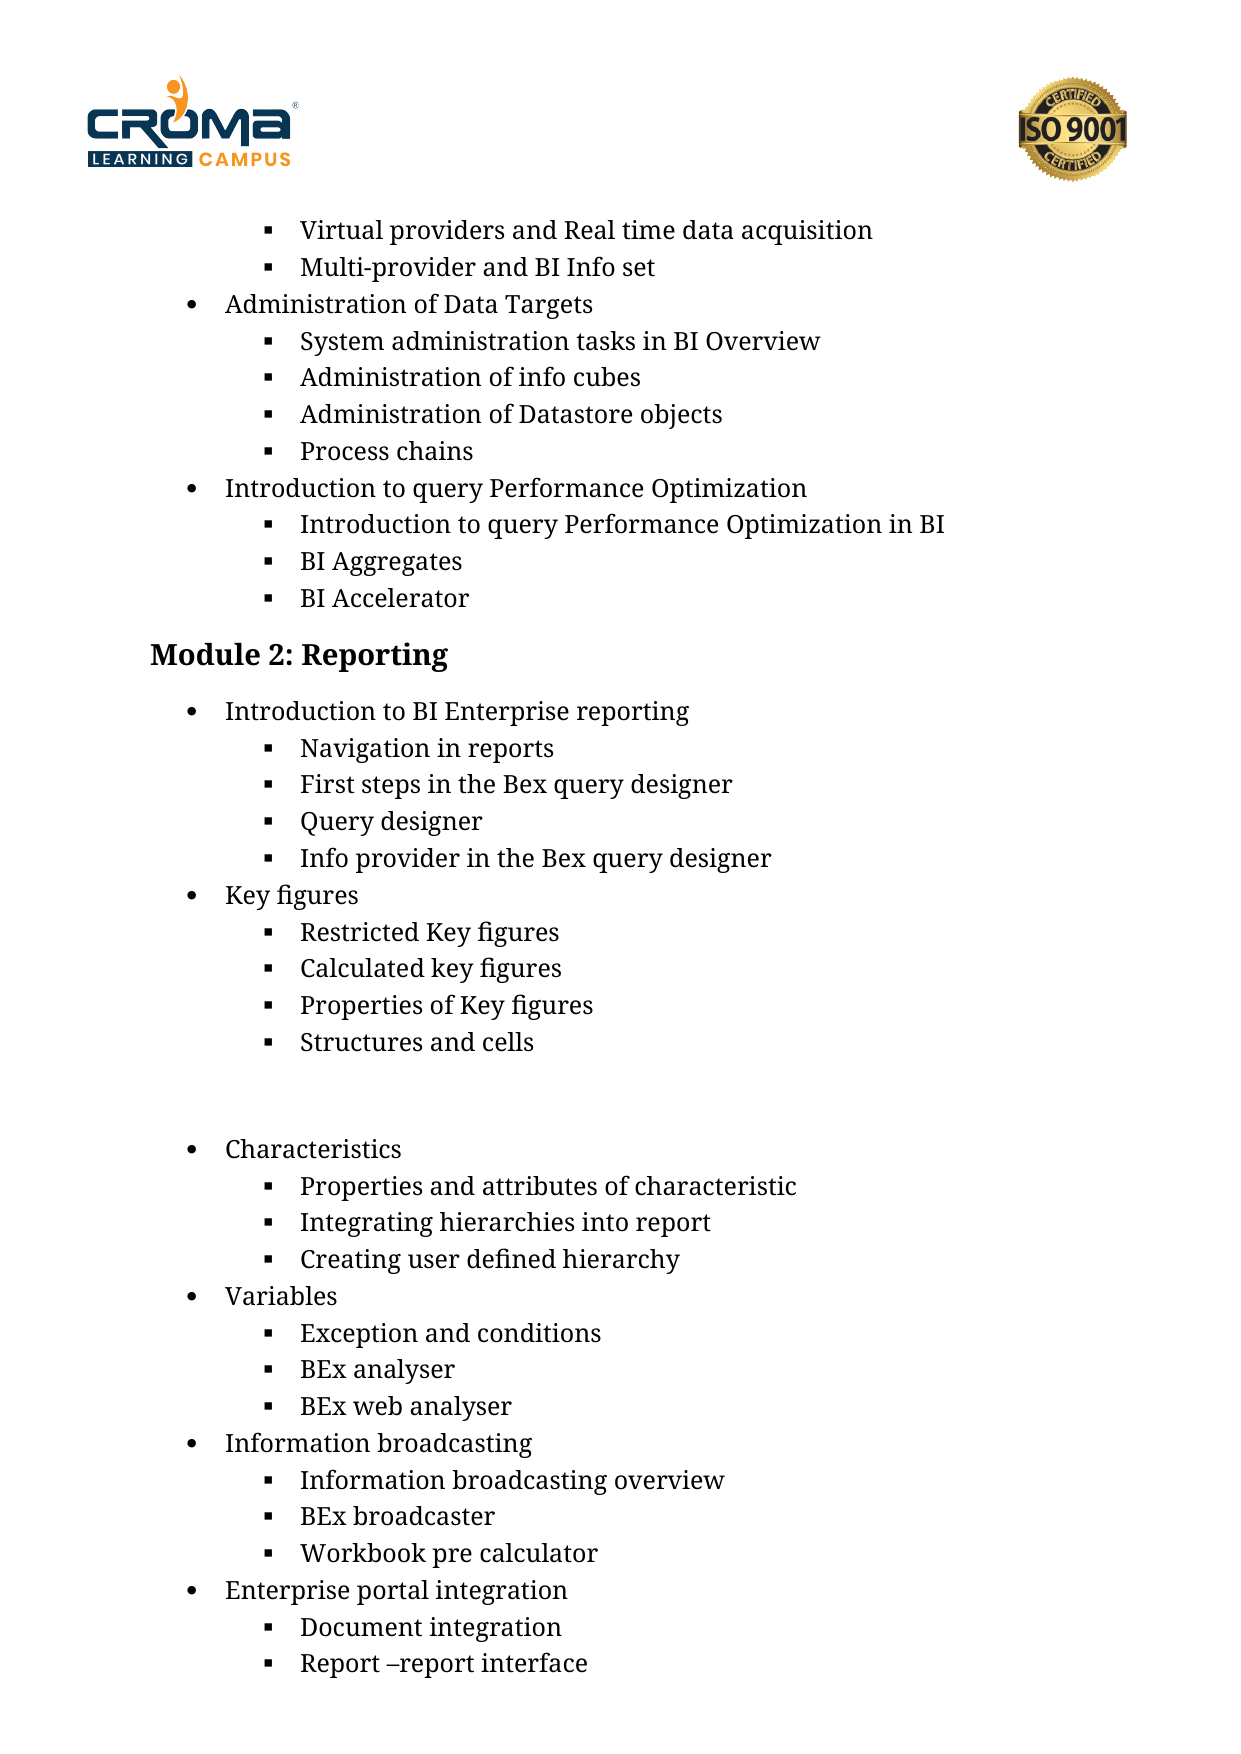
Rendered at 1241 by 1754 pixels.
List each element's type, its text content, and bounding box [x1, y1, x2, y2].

list Introduction to BI Enterprise reporting [187, 693, 1090, 728]
list Information broadcasting [187, 1426, 1090, 1459]
picture [87, 74, 299, 167]
list Restricted Key figures [262, 914, 1090, 948]
list BI Accelerator [262, 581, 1090, 615]
list Properties of Key figures [262, 988, 1090, 1022]
list Properties and attributes of characteristic [262, 1168, 1090, 1202]
list Query designer [262, 804, 1090, 838]
list System administration tasks in BI Overview [262, 323, 1090, 357]
list Document integration [262, 1609, 1090, 1643]
list Characteristics [187, 1131, 1090, 1165]
list BEx web analyser [262, 1389, 1090, 1423]
list Report –report interface [262, 1646, 1090, 1680]
list Calculated key figures [262, 951, 1090, 985]
list Information broadcasting overview [262, 1462, 1090, 1496]
list Info provider in the Bex query designer [262, 841, 1090, 875]
list BEx analyser [262, 1352, 1090, 1386]
list Exception and conditions [262, 1315, 1090, 1349]
list Navigation in reports [262, 730, 1090, 764]
list Integrating hierarchies into report [262, 1205, 1090, 1239]
list Administration of Data Targets [187, 286, 1090, 321]
list Multi-provider and BI Info set [262, 250, 1090, 284]
list BI Aggregates [262, 544, 1090, 578]
list Key figures [187, 877, 1090, 911]
text Module 2: Reporting [150, 634, 1090, 674]
list First steps in the Bex query designer [262, 767, 1090, 801]
list Creating user defined hierarchy [262, 1242, 1090, 1276]
picture [991, 74, 1155, 184]
list Variables [187, 1278, 1090, 1312]
list Process chains [262, 433, 1090, 468]
list Enterprise portal integration [187, 1573, 1090, 1607]
list Introduction to query Performance Optimization [187, 470, 1090, 504]
list Administration of Datastore objects [262, 397, 1090, 431]
list Administration of info cubes [262, 360, 1090, 394]
list Workbook pre calculator [262, 1536, 1090, 1570]
list Structures and cells [262, 1024, 1090, 1058]
list Virtual providers and Real time data acquisition [262, 213, 1090, 247]
list BEx broadcaster [262, 1499, 1090, 1533]
list Introduction to query Performance Optimization in BI [262, 507, 1090, 541]
